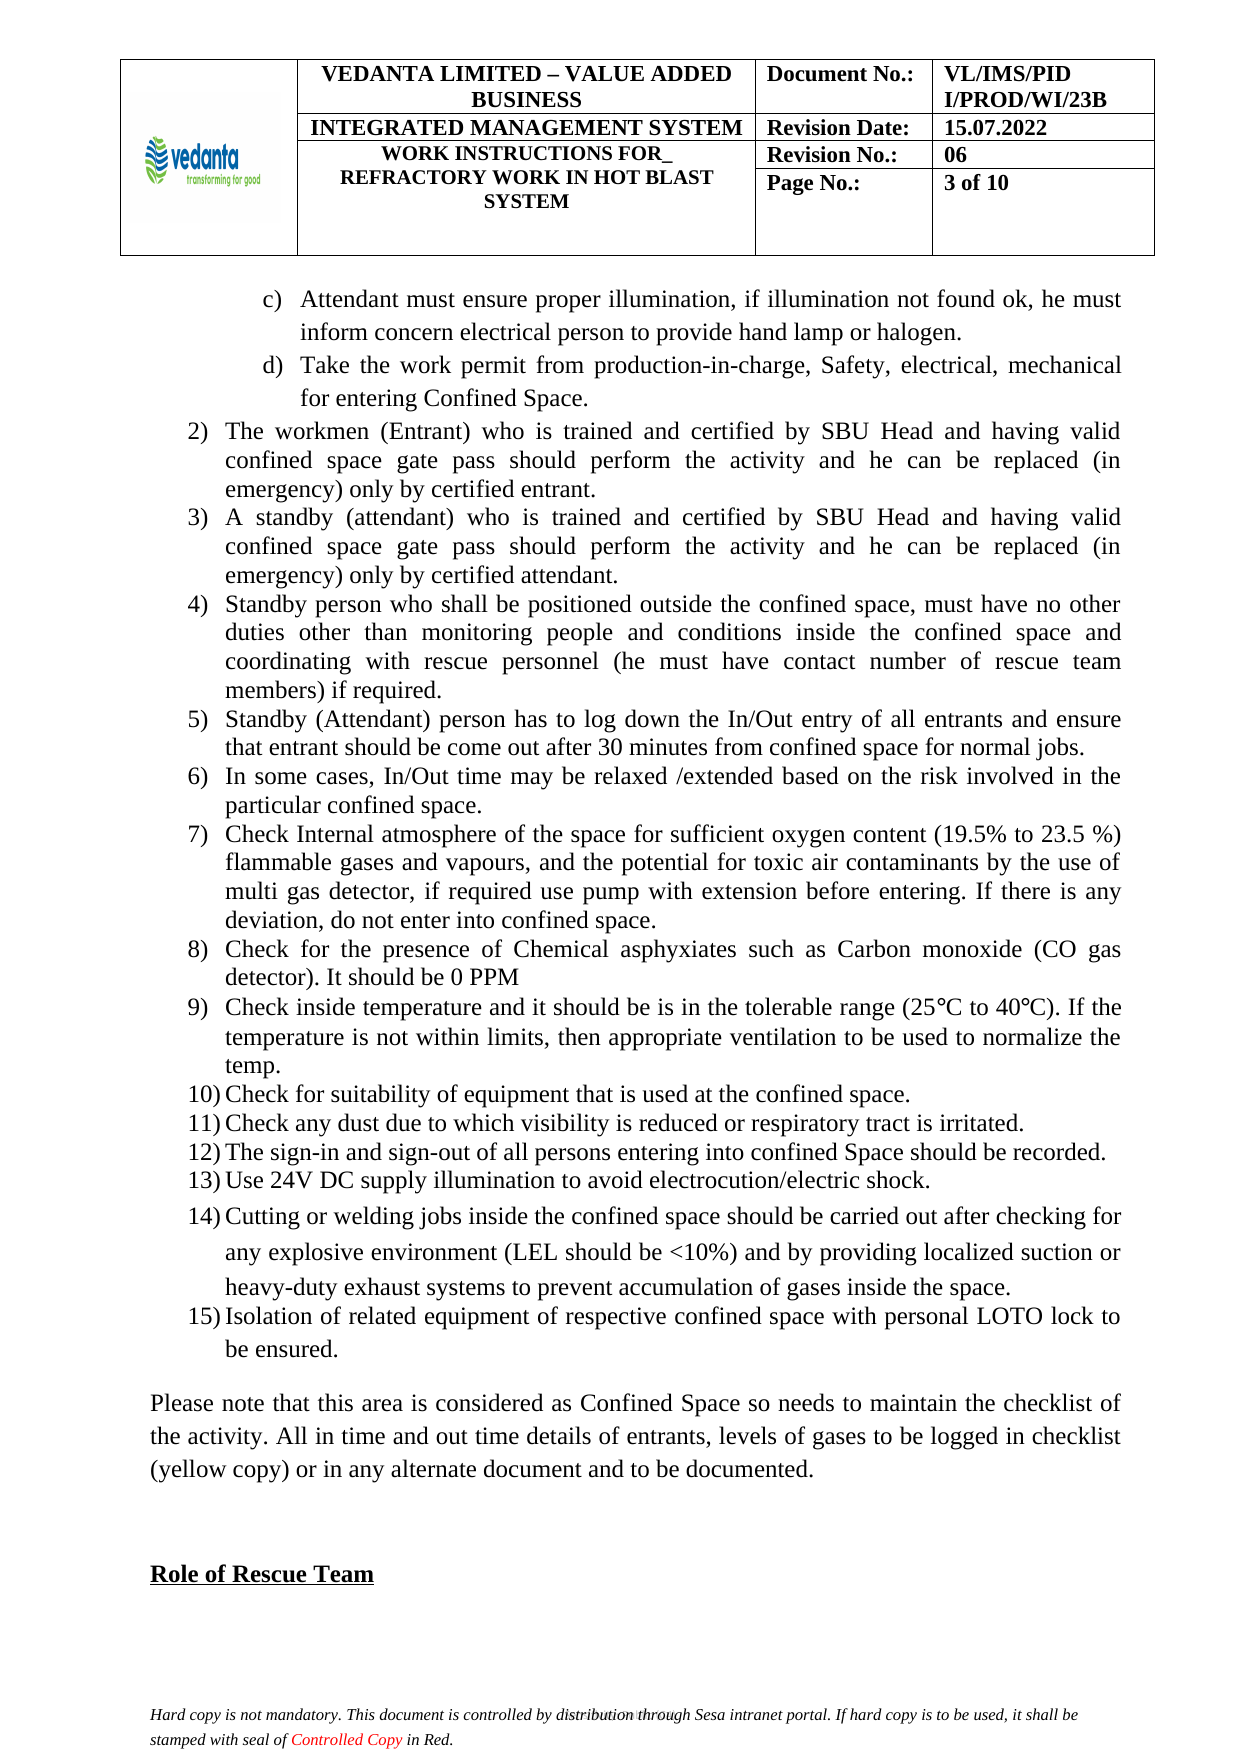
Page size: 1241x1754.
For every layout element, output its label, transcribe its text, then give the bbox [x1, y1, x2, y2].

list Check inside temperature and it should be is in the tolerable range (25°C to 40°C). If the temperature is not within limits, then appropriate ventilation to be used to normalize the temp. [187, 991, 1122, 1079]
list In some cases, In/Out time may be relaxed /extended based on the risk involved in the particular confined space. [187, 761, 1122, 819]
list The workmen (Entrant) who is trained and certified by SBU Head and having valid confined space gate pass should perform the activity and he can be replaced (in emergency) only by certified entrant. [187, 416, 1122, 502]
text Please note that this area is considered as Confined Space so needs to maintain the checklist of the activity. All in time and out time details of entrants, levels of gases to be logged in checklist (yellow copy) or in any alternate document and to be documented. [150, 1388, 1122, 1482]
list Standby (Attendant) person has to log down the In/Out entry of all entrants and ensure that entrant should be come out after 30 minutes from confined space for normal jobs. [187, 704, 1122, 761]
list Check for suitability of equipment that is used at the confined space. [187, 1079, 1122, 1108]
list Take the work permit from production-in-charge, Safety, electrical, mechanical for entering Confined Space. [262, 350, 1122, 412]
list Check Internal atmosphere of the space for sufficient oxygen content (19.5% to 23.5 %) flammable gases and vapours, and the potential for toxic air contaminants by the use of multi gas detector, if required use pump with extension before entering. If there is any deviation, do not enter into confined space. [187, 819, 1122, 934]
list Attendant must ensure proper illumination, if illumination not found ok, he must inform concern electrical person to provide hand lamp or halogen. [262, 284, 1122, 346]
list Cutting or welding jobs inside the confined space should be carried out after checking for any explosive environment (LEL should be <10%) and by providing localized suction or heavy-duty exhaust systems to prevent accumulation of gases inside the space. [187, 1194, 1122, 1301]
picture [126, 92, 281, 223]
list Check for the presence of Chemical asphyxiates such as Carbon monoxide (CO gas detector). It should be 0 PPM [187, 934, 1122, 991]
list Check any dust due to which visibility is reduced or respiratory tract is irritated. [187, 1108, 1122, 1137]
list The sign-in and sign-out of all persons entering into confined Space should be recorded. [187, 1137, 1122, 1166]
list Isolation of related equipment of respective confined space with personal LOTO lock to be ensured. [187, 1301, 1122, 1363]
list Standby person who shall be positioned outside the confined space, must have no other duties other than monitoring people and conditions inside the confined space and coordinating with rescue personnel (he must have contact number of rescue team members) if required. [187, 589, 1122, 704]
list A standby (attendant) who is trained and certified by SBU Head and having valid confined space gate pass should perform the activity and he can be replaced (in emergency) only by certified attendant. [187, 502, 1122, 589]
text Role of Rescue Team [150, 1559, 1122, 1587]
list Use 24V DC supply illumination to avoid electrocution/electric shock. [187, 1166, 1122, 1194]
